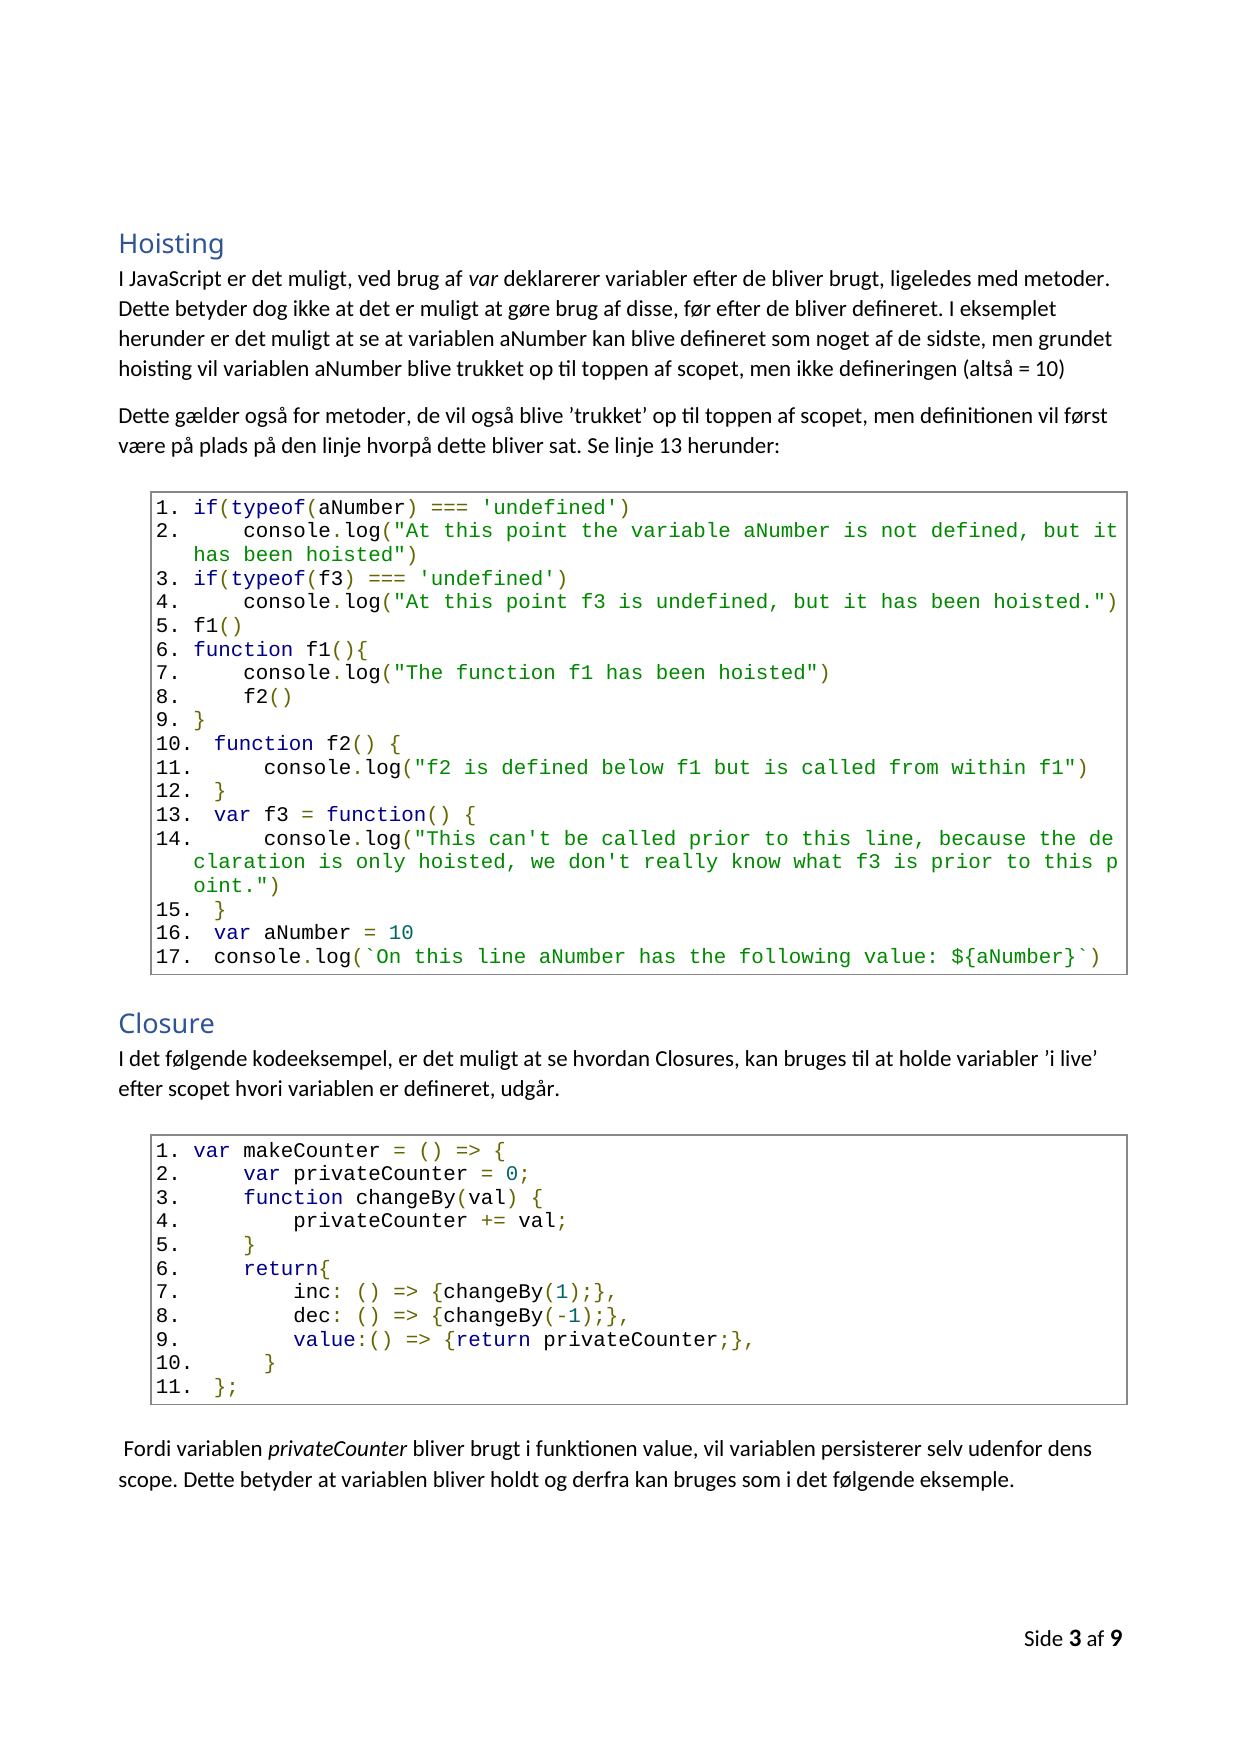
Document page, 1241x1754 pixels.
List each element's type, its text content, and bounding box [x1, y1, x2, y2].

list } [152, 893, 1126, 917]
list if(typeof(f3) === 'undefined') [152, 562, 1126, 586]
list var f3 = function() { [152, 798, 1126, 822]
list var makeCounter = () => { [152, 1136, 1126, 1157]
list } [152, 1347, 1126, 1370]
list } [152, 704, 1126, 727]
subtitle Closure [118, 1004, 1122, 1041]
list function f2() { [152, 727, 1126, 751]
text I JavaScript er det muligt, ved brug af var deklarerer variabler efter de bliver brugt, ligeledes med metoder. Dette betyder dog ikke at det er muligt at gøre brug af disse, før efter de bliver defineret. I eksemplet herunder er det muligt at se at variablen aNumber kan blive defineret som noget af de sidste, men grundet hoisting vil variablen aNumber blive trukket op til toppen af scopet, men ikke defineringen (altså = 10) [118, 264, 1122, 382]
list } [152, 1228, 1126, 1252]
list value:() => {return privateCounter;}, [152, 1323, 1126, 1347]
text Dette gælder også for metoder, de vil også blive ’trukket’ op til toppen af scopet, men definitionen vil først være på plads på den linje hvorpå dette bliver sat. Se linje 13 herunder: [118, 401, 1122, 459]
text Fordi variablen privateCounter bliver brugt i funktionen value, vil variablen persisterer selv udenfor dens scope. Dette betyder at variablen bliver holdt og derfra kan bruges som i det følgende eksemple. [118, 1434, 1122, 1493]
list console.log("This can't be called prior to this line, because the declaration is only hoisted, we don't really know what f3 is prior to this point.") [152, 822, 1126, 893]
text I det følgende kodeeksempel, er det muligt at se hvordan Closures, kan bruges til at holde variabler ’i live’ efter scopet hvori variablen er defineret, udgår. [118, 1044, 1122, 1102]
subtitle Hoisting [118, 224, 1122, 261]
list function changeBy(val) { [152, 1181, 1126, 1205]
list console.log("At this point the variable aNumber is not defined, but it has been hoisted") [152, 514, 1126, 562]
list var aNumber = 10 [152, 917, 1126, 940]
list dec: () => {changeBy(-1);}, [152, 1299, 1126, 1323]
list privateCounter += val; [152, 1205, 1126, 1228]
list console.log("The function f1 has been hoisted") [152, 656, 1126, 680]
list f2() [152, 680, 1126, 704]
list f1() [152, 609, 1126, 633]
list } [152, 775, 1126, 798]
list if(typeof(aNumber) === 'undefined') [152, 493, 1126, 514]
list function f1(){ [152, 633, 1126, 656]
list console.log("At this point f3 is undefined, but it has been hoisted.") [152, 586, 1126, 609]
list var privateCounter = 0; [152, 1157, 1126, 1181]
list }; [152, 1370, 1126, 1404]
list inc: () => {changeBy(1);}, [152, 1276, 1126, 1299]
list return{ [152, 1252, 1126, 1276]
list console.log("f2 is defined below f1 but is called from within f1") [152, 751, 1126, 775]
list console.log(`On this line aNumber has the following value: ${aNumber}`) [152, 940, 1126, 974]
